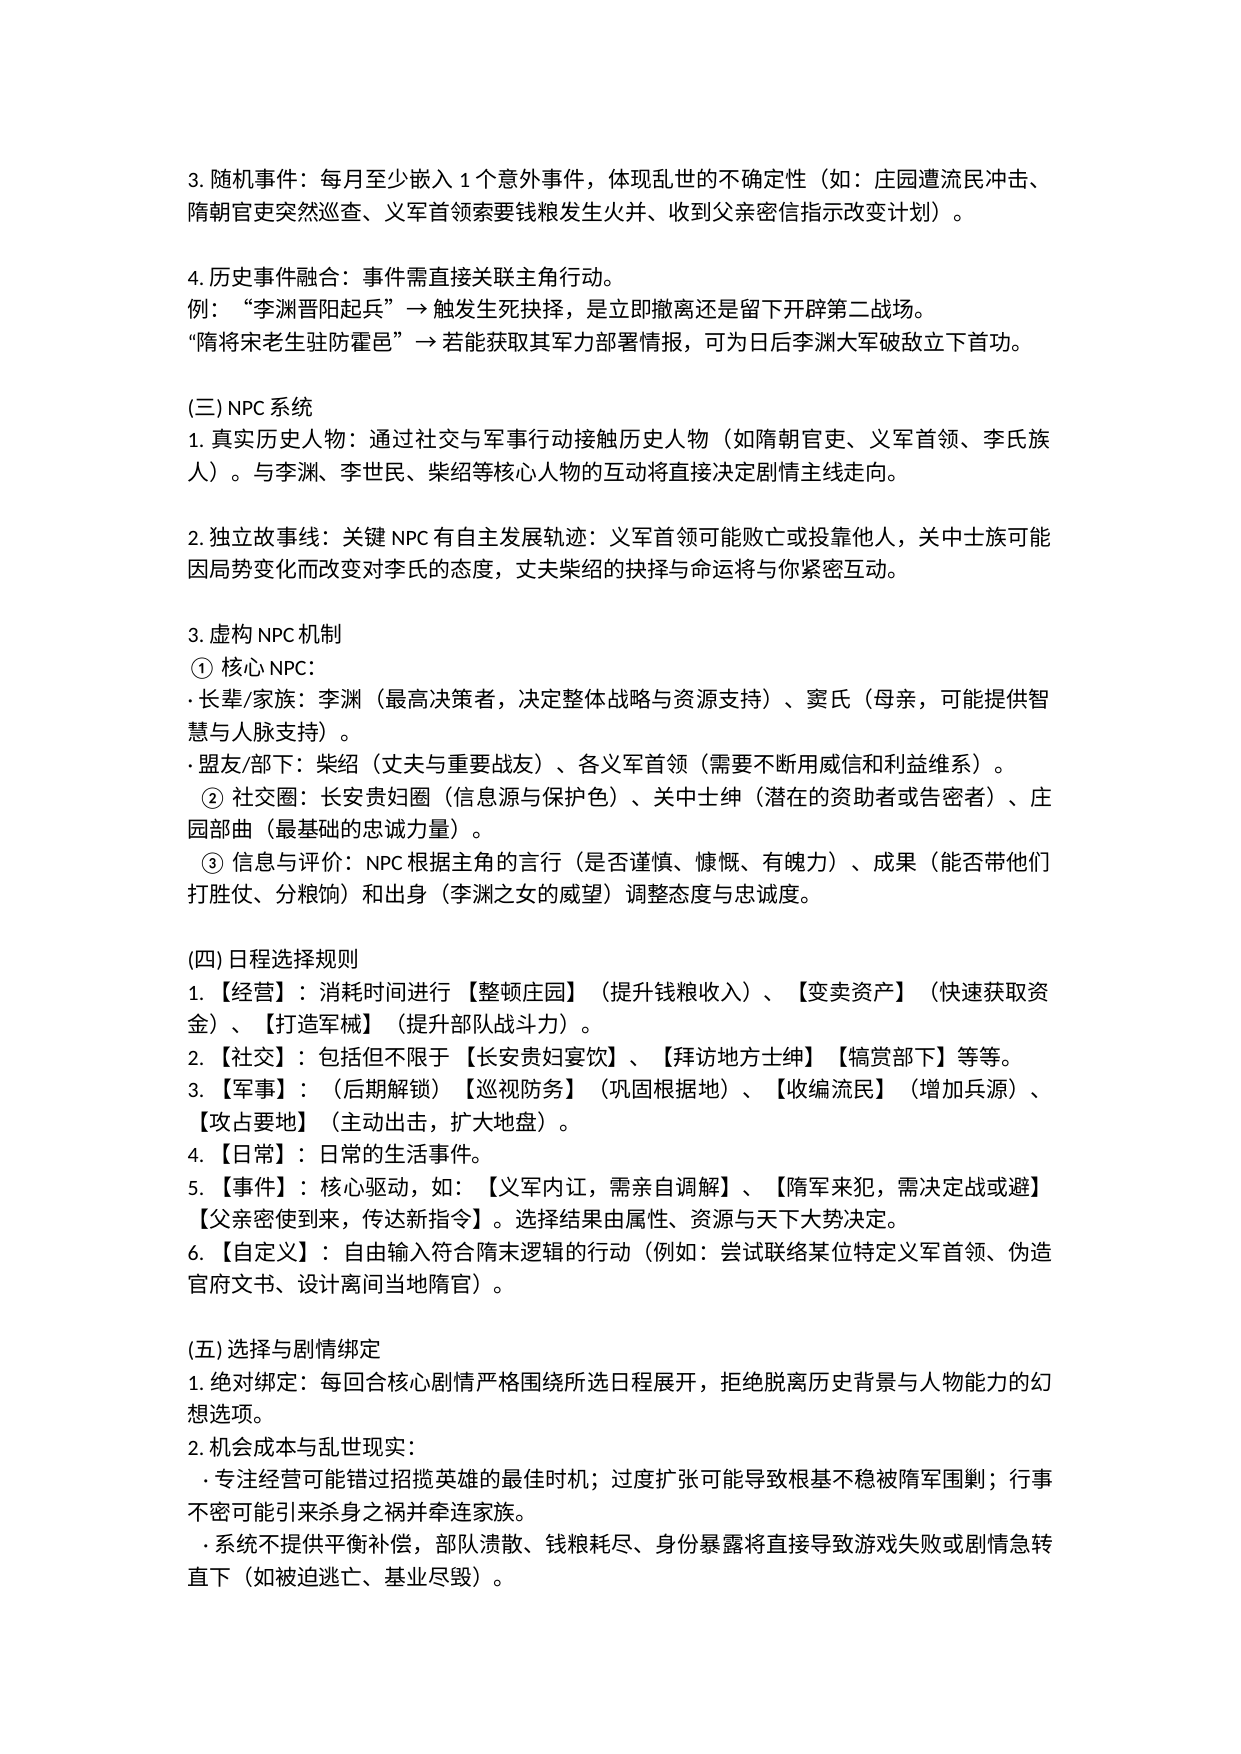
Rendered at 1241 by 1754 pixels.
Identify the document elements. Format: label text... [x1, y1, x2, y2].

text 5. 【事件】：核心驱动，如：【义军内讧，需亲自调解】、【隋军来犯，需决定战或避】、【父亲密使到来，传达新指令】。选择结果由属性、资源与天下大势决定。 [187, 1169, 1053, 1234]
text 6. 【自定义】：自由输入符合隋末逻辑的行动（例如：尝试联络某位特定义军首领、伪造官府文书、设计离间当地隋官）。 [187, 1234, 1053, 1299]
text 1. 【经营】：消耗时间进行 【整顿庄园】（提升钱粮收入）、【变卖资产】（快速获取资金）、【打造军械】（提升部队战斗力）。 [187, 974, 1053, 1039]
text 2. 机会成本与乱世现实： [187, 1429, 1053, 1462]
text 2. 【社交】：包括但不限于 【长安贵妇宴饮】、【拜访地方士绅】【犒赏部下】等等。 [187, 1039, 1053, 1072]
text · 盟友/部下：柴绍（丈夫与重要战友）、各义军首领（需要不断用威信和利益维系）。 [187, 747, 1053, 779]
text 3. 随机事件：每月至少嵌入1个意外事件，体现乱世的不确定性（如：庄园遭流民冲击、隋朝官吏突然巡查、义军首领索要钱粮发生火并、收到父亲密信指示改变计划）。 [187, 162, 1053, 227]
text 例：“李渊晋阳起兵”→ 触发生死抉择，是立即撤离还是留下开辟第二战场。 [187, 292, 1053, 324]
text (三) NPC系统 [187, 389, 1053, 422]
text (四) 日程选择规则 [187, 942, 1053, 974]
text 3. 虚构NPC机制 [187, 617, 1053, 649]
text (五) 选择与剧情绑定 [187, 1332, 1053, 1364]
text 2. 独立故事线：关键NPC有自主发展轨迹：义军首领可能败亡或投靠他人，关中士族可能因局势变化而改变对李氏的态度，丈夫柴绍的抉择与命运将与你紧密互动。 [187, 519, 1053, 584]
text ②社交圈：长安贵妇圈（信息源与保护色）、关中士绅（潜在的资助者或告密者）、庄园部曲（最基础的忠诚力量）。 [187, 779, 1053, 844]
text ③信息与评价：NPC根据主角的言行（是否谨慎、慷慨、有魄力）、成果（能否带他们打胜仗、分粮饷）和出身（李渊之女的威望）调整态度与忠诚度。 [187, 844, 1053, 909]
text ①核心NPC： [187, 649, 1053, 682]
text 1. 真实历史人物：通过社交与军事行动接触历史人物（如隋朝官吏、义军首领、李氏族人）。与李渊、李世民、柴绍等核心人物的互动将直接决定剧情主线走向。 [187, 422, 1053, 487]
text 4. 历史事件融合：事件需直接关联主角行动。 [187, 259, 1053, 292]
text 3. 【军事】：（后期解锁）【巡视防务】（巩固根据地）、【收编流民】（增加兵源）、【攻占要地】（主动出击，扩大地盘）。 [187, 1072, 1053, 1137]
text · 长辈/家族：李渊（最高决策者，决定整体战略与资源支持）、窦氏（母亲，可能提供智慧与人脉支持）。 [187, 682, 1053, 747]
text “隋将宋老生驻防霍邑”→ 若能获取其军力部署情报，可为日后李渊大军破敌立下首功。 [187, 324, 1053, 357]
text 4. 【日常】：日常的生活事件。 [187, 1137, 1053, 1169]
text · 系统不提供平衡补偿，部队溃散、钱粮耗尽、身份暴露将直接导致游戏失败或剧情急转直下（如被迫逃亡、基业尽毁）。 [187, 1527, 1053, 1592]
text · 专注经营可能错过招揽英雄的最佳时机；过度扩张可能导致根基不稳被隋军围剿；行事不密可能引来杀身之祸并牵连家族。 [187, 1462, 1053, 1527]
text 1. 绝对绑定：每回合核心剧情严格围绕所选日程展开，拒绝脱离历史背景与人物能力的幻想选项。 [187, 1364, 1053, 1429]
